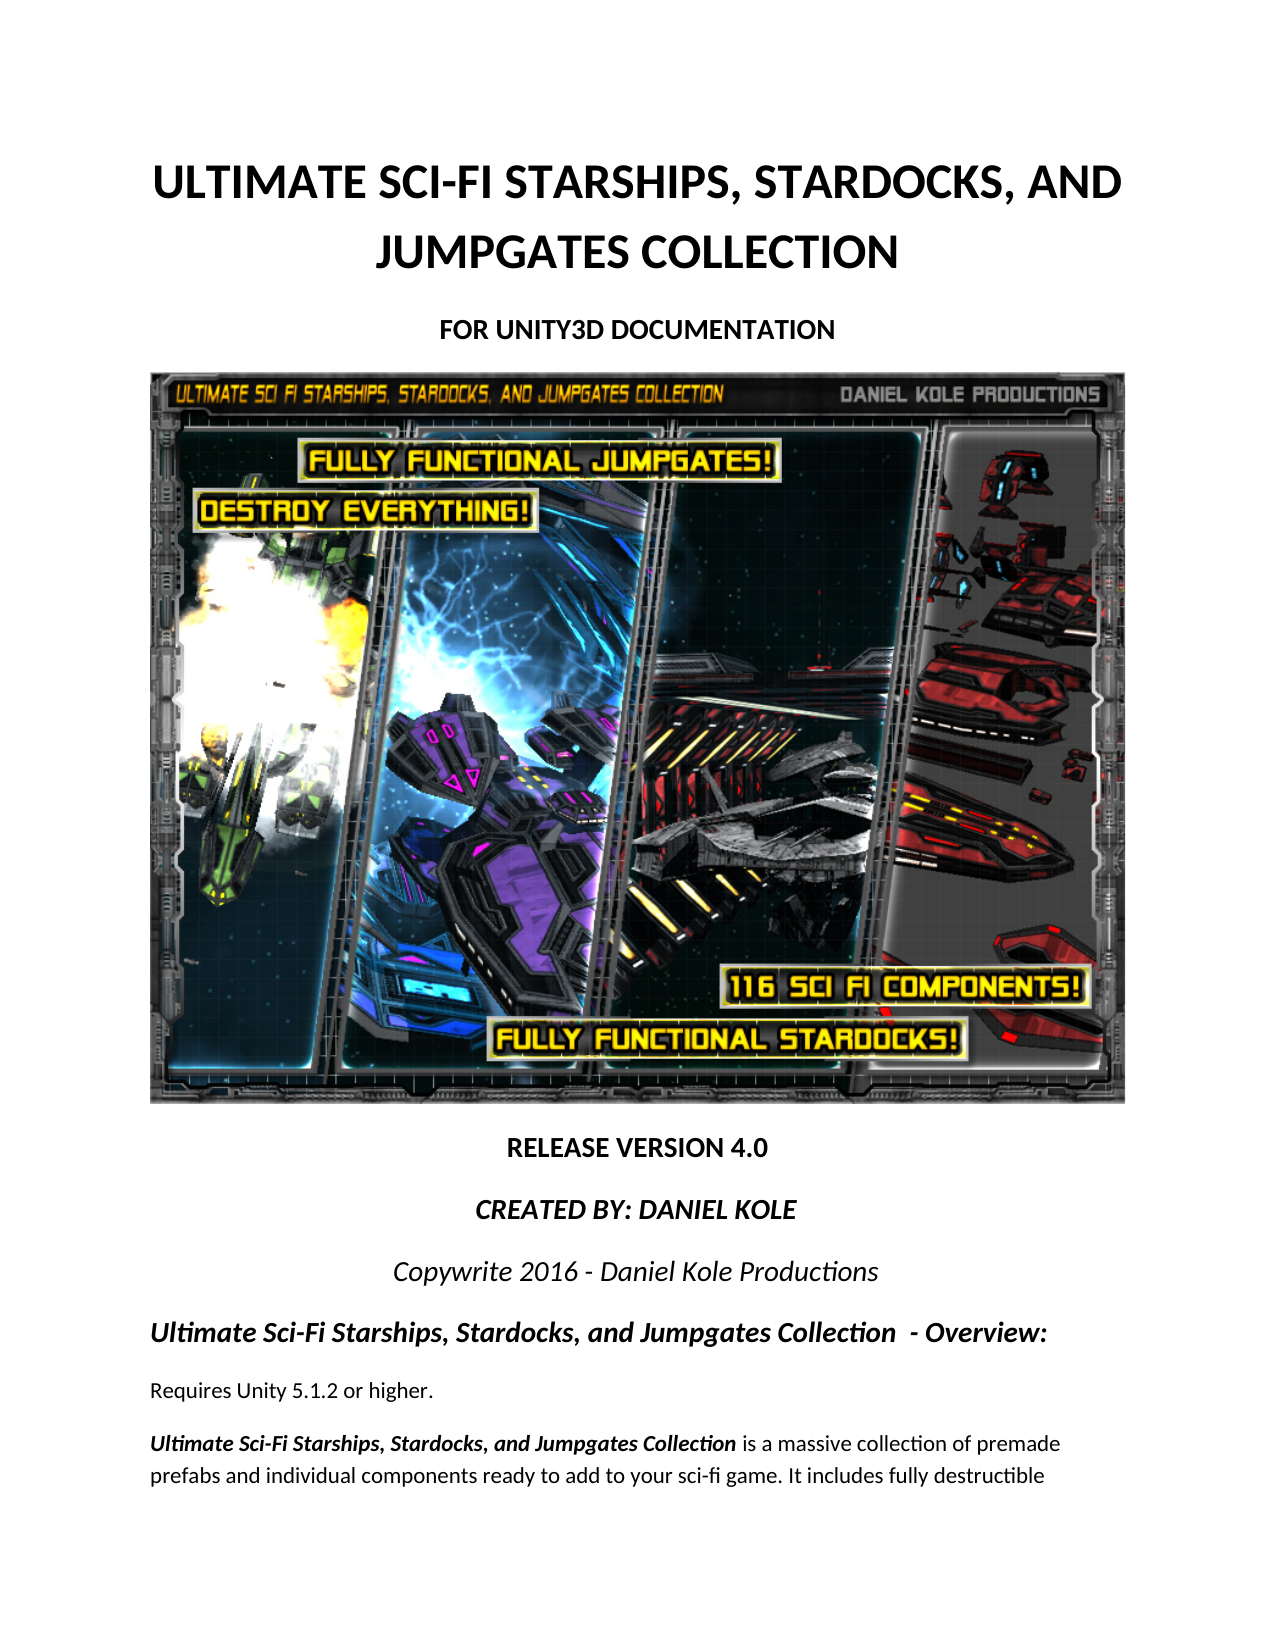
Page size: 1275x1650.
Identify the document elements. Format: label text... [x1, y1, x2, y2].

text FOR UNITY3D DOCUMENTATION [150, 311, 1125, 347]
text ULTIMATE SCI-FI STARSHIPS, STARDOCKS, AND JUMPGATES COLLECTION [150, 150, 1125, 281]
picture [150, 372, 1125, 1104]
text Ultimate Sci-Fi Starships, Stardocks, and Jumpgates Collection - Overview: [150, 1314, 1125, 1350]
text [150, 1429, 1125, 1489]
text RELEASE VERSION 4.0 [150, 1129, 1125, 1165]
text Requires Unity 5.1.2 or higher. [150, 1376, 1125, 1404]
text Copywrite 2016 - Daniel Kole Productions [150, 1253, 1125, 1288]
text CREATED BY: DANIEL KOLE [150, 1191, 1125, 1226]
